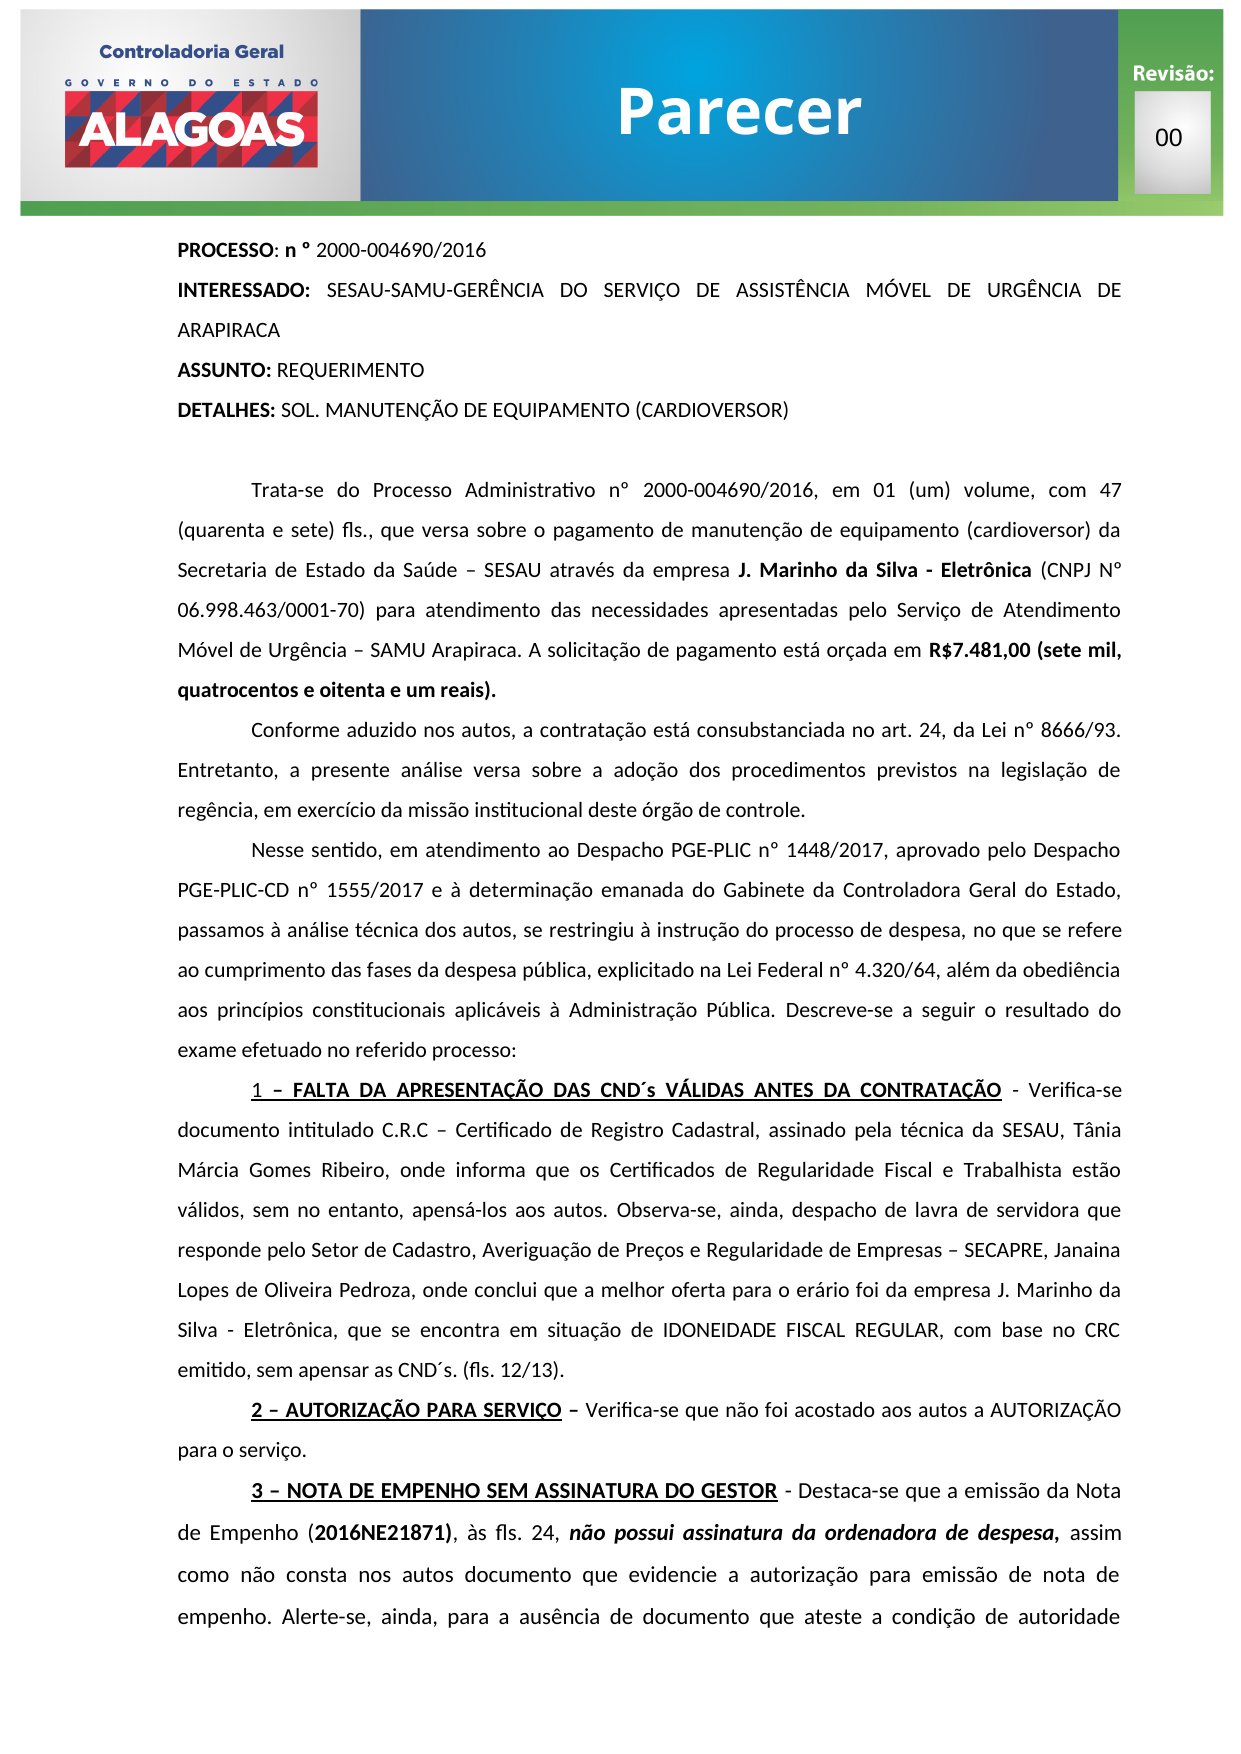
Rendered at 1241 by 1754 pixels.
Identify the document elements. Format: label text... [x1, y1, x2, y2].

text Trata-se do Processo Administrativo nº 2000-004690/2016, em 01 (um) volume, com 47 (quarenta e sete) fls., que versa sobre o pagamento de manutenção de equipamento (cardioversor) da Secretaria de Estado da Saúde – SESAU através da empresa J. Marinho da Silva - Eletrônica (CNPJ Nº 06.998.463/0001-70) para atendimento das necessidades apresentadas pelo Serviço de Atendimento Móvel de Urgência – SAMU Arapiraca. A solicitação de pagamento está orçada em R$7.481,00 (sete mil, quatrocentos e oitenta e um reais). [177, 476, 1122, 703]
text DETALHES: SOL. MANUTENÇÃO DE EQUIPAMENTO (CARDIOVERSOR) [177, 396, 1122, 423]
picture [20, 9, 1224, 216]
text PROCESSO: n º 2000-004690/2016 [177, 236, 1122, 263]
text 2 – AUTORIZAÇÃO PARA SERVIÇO – Verifica-se que não foi acostado aos autos a AUTORIZAÇÃO para o serviço. [177, 1396, 1122, 1463]
text Conforme aduzido nos autos, a contratação está consubstanciada no art. 24, da Lei nº 8666/93. Entretanto, a presente análise versa sobre a adoção dos procedimentos previstos na legislação de regência, em exercício da missão institucional deste órgão de controle. [177, 716, 1122, 823]
text Nesse sentido, em atendimento ao Despacho PGE-PLIC nº 1448/2017, aprovado pelo Despacho PGE-PLIC-CD nº 1555/2017 e à determinação emanada do Gabinete da Controladora Geral do Estado, passamos à análise técnica dos autos, se restringiu à instrução do processo de despesa, no que se refere ao cumprimento das fases da despesa pública, explicitado na Lei Federal nº 4.320/64, além da obediência aos princípios constitucionais aplicáveis à Administração Pública. Descreve-se a seguir o resultado do exame efetuado no referido processo: [177, 836, 1122, 1063]
text INTERESSADO: SESAU-SAMU-GERÊNCIA DO SERVIÇO DE ASSISTÊNCIA MÓVEL DE URGÊNCIA DE ARAPIRACA [177, 276, 1122, 343]
text ASSUNTO: REQUERIMENTO [177, 356, 1122, 383]
text 1 – FALTA DA APRESENTAÇÃO DAS CND´s VÁLIDAS ANTES DA CONTRATAÇÃO - Verifica-se documento intitulado C.R.C – Certificado de Registro Cadastral, assinado pela técnica da SESAU, Tânia Márcia Gomes Ribeiro, onde informa que os Certificados de Regularidade Fiscal e Trabalhista estão válidos, sem no entanto, apensá-los aos autos. Observa-se, ainda, despacho de lavra de servidora que responde pelo Setor de Cadastro, Averiguação de Preços e Regularidade de Empresas – SECAPRE, Janaina Lopes de Oliveira Pedroza, onde conclui que a melhor oferta para o erário foi da empresa J. Marinho da Silva - Eletrônica, que se encontra em situação de IDONEIDADE FISCAL REGULAR, com base no CRC emitido, sem apensar as CND´s. (fls. 12/13). [177, 1076, 1122, 1383]
